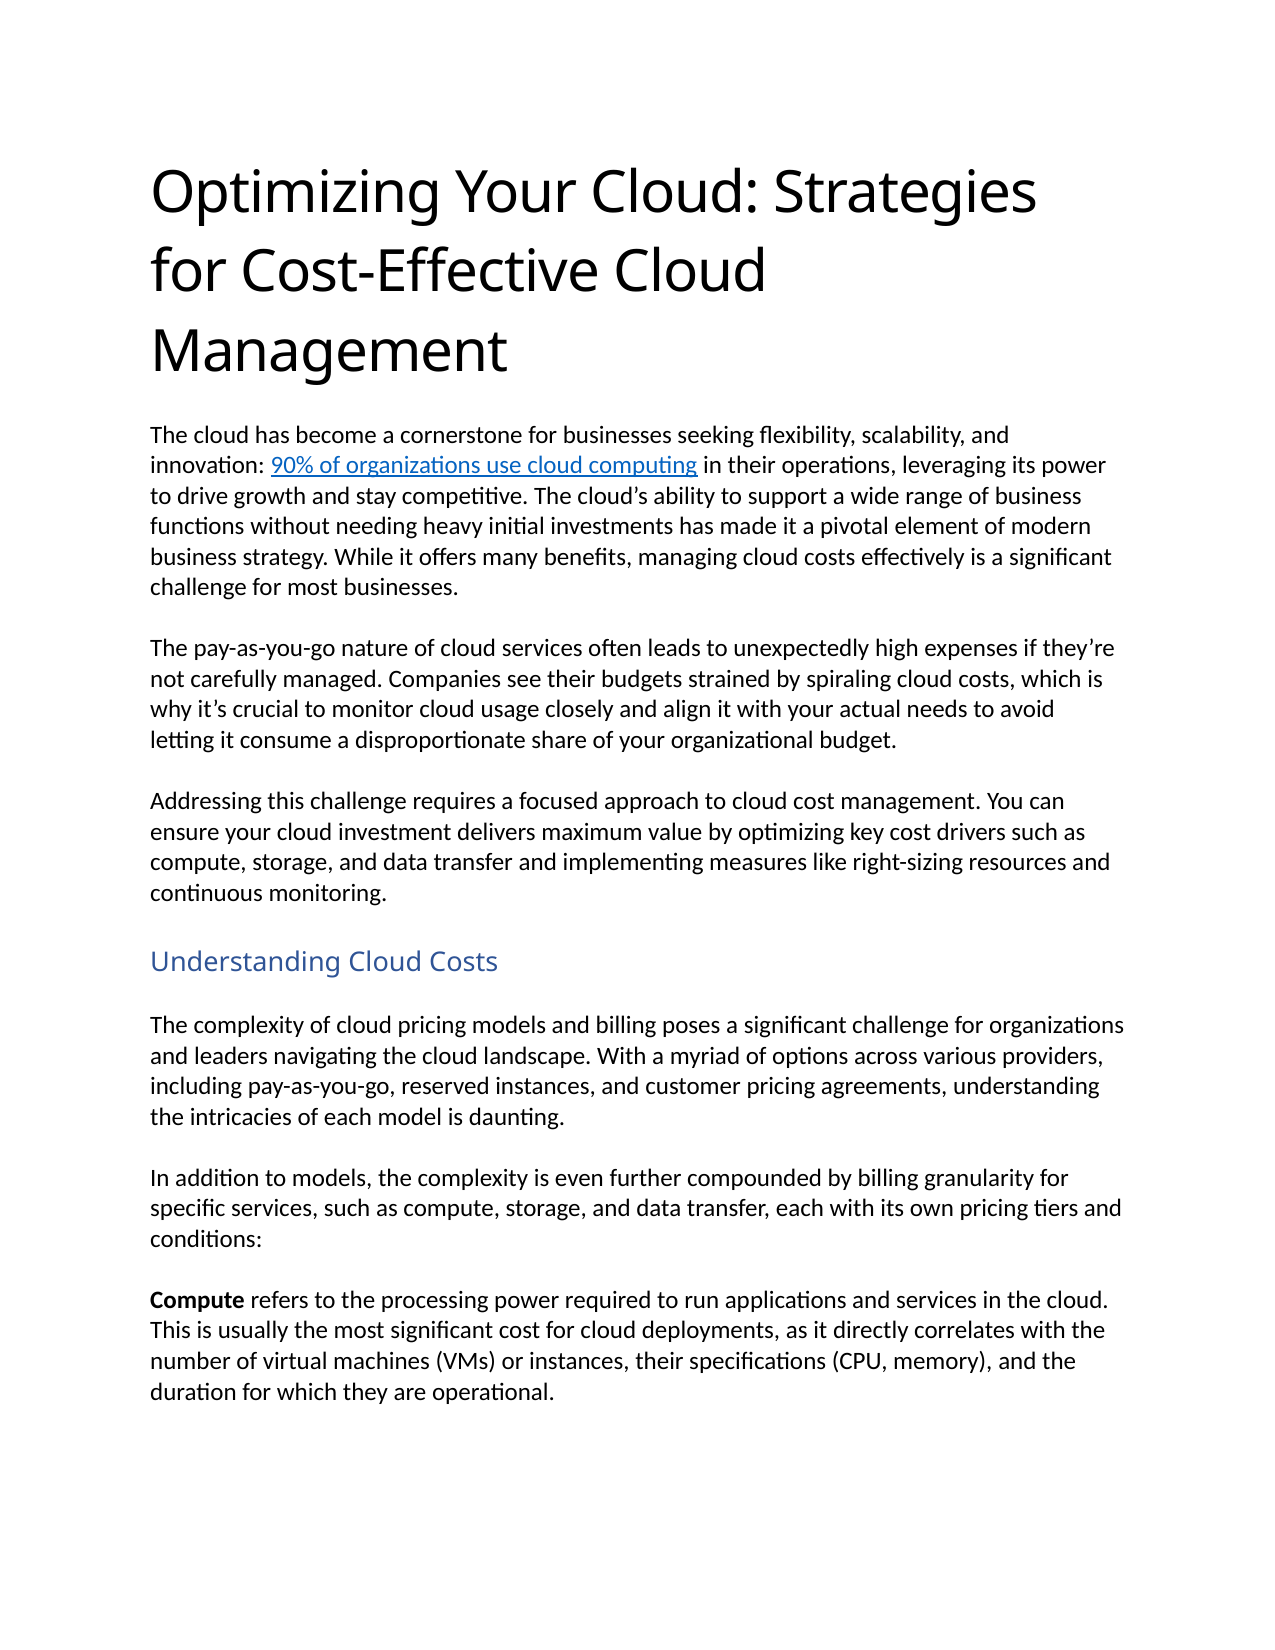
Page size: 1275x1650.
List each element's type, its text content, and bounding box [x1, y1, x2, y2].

text The pay-as-you-go nature of cloud services often leads to unexpectedly high expenses if they’re not carefully managed. Companies see their budgets strained by spiraling cloud costs, which is why it’s crucial to monitor cloud usage closely and align it with your actual needs to avoid letting it consume a disproportionate share of your organizational budget. [150, 633, 1125, 755]
text The cloud has become a cornerstone for businesses seeking flexibility, scalability, and innovation: 90% of organizations use cloud computing in their operations, leveraging its power to drive growth and stay competitive. The cloud’s ability to support a wide range of business functions without needing heavy initial investments has made it a pivotal element of modern business strategy. While it offers many benefits, managing cloud costs effectively is a significant challenge for most businesses. [150, 419, 1125, 602]
text The complexity of cloud pricing models and billing poses a significant challenge for organizations and leaders navigating the cloud landscape. With a myriad of options across various providers, including pay-as-you-go, reserved instances, and customer pricing agreements, understanding the intricacies of each model is daunting. [150, 1009, 1125, 1131]
text Compute refers to the processing power required to run applications and services in the cloud. This is usually the most significant cost for cloud deployments, as it directly correlates with the number of virtual machines (VMs) or instances, their specifications (CPU, memory), and the duration for which they are operational. [150, 1284, 1125, 1406]
text Addressing this challenge requires a focused approach to cloud cost management. You can ensure your cloud investment delivers maximum value by optimizing key cost drivers such as compute, storage, and data transfer and implementing measures like right-sizing resources and continuous monitoring. [150, 785, 1125, 907]
subtitle Understanding Cloud Costs [150, 942, 1125, 979]
text In addition to models, the complexity is even further compounded by billing granularity for specific services, such as compute, storage, and data transfer, each with its own pricing tiers and conditions: [150, 1162, 1125, 1253]
title Optimizing Your Cloud: Strategies for Cost-Effective Cloud Management [150, 150, 1125, 388]
